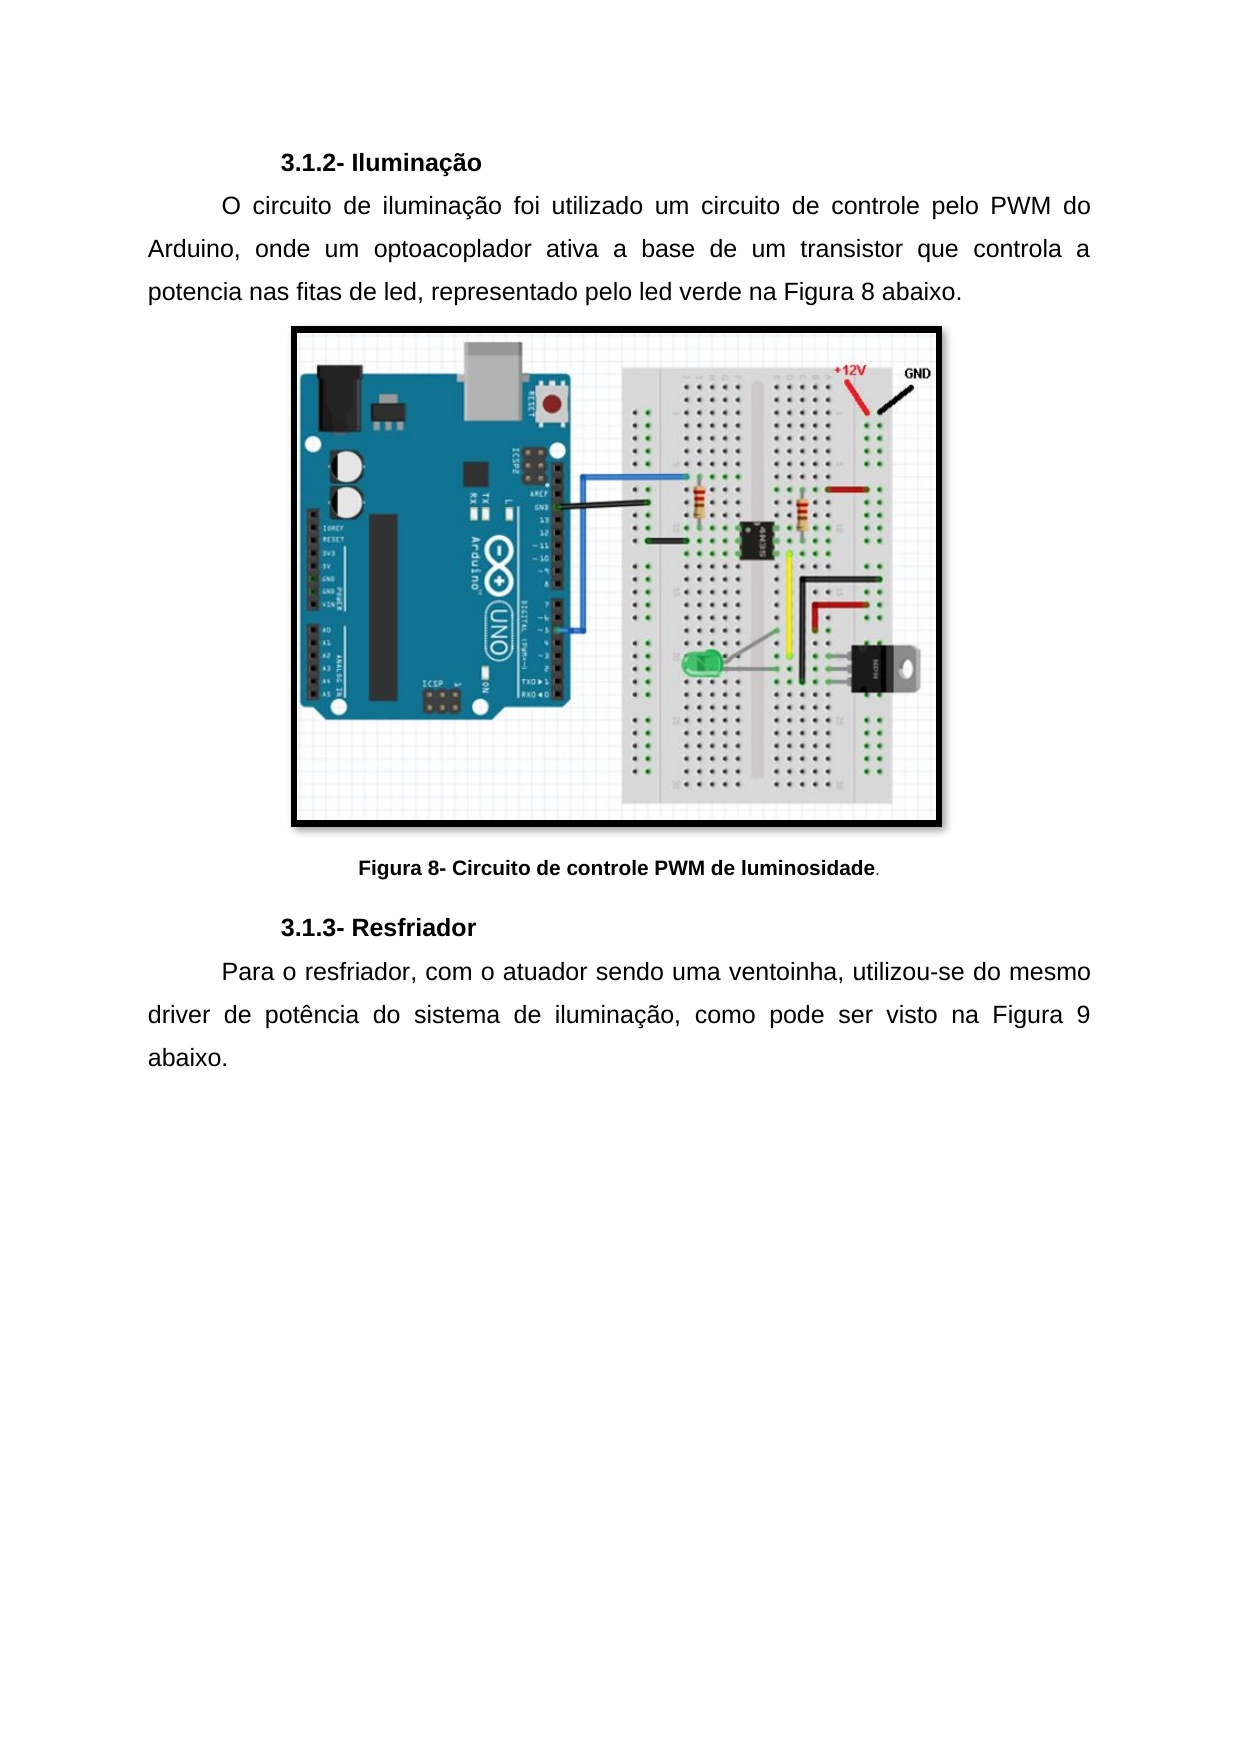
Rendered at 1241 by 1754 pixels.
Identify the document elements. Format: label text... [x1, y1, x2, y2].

text O circuito de iluminação foi utilizado um circuito de controle pelo PWM do Arduino, onde um optoacoplador ativa a base de um transistor que controla a potencia nas fitas de led, representado pelo led verde na Figura 8 abaixo. [148, 191, 1092, 306]
picture [297, 333, 936, 820]
text Para o resfriador, com o atuador sendo uma ventoinha, utilizou-se do mesmo driver de potência do sistema de iluminação, como pode ser visto na Figura 9 abaixo. [148, 957, 1092, 1072]
subtitle 3.1.2- Iluminação [281, 148, 1092, 176]
subtitle 3.1.3- Resfriador [281, 913, 1092, 942]
text Figura 8- Circuito de controle PWM de luminosidade. [148, 856, 1092, 881]
